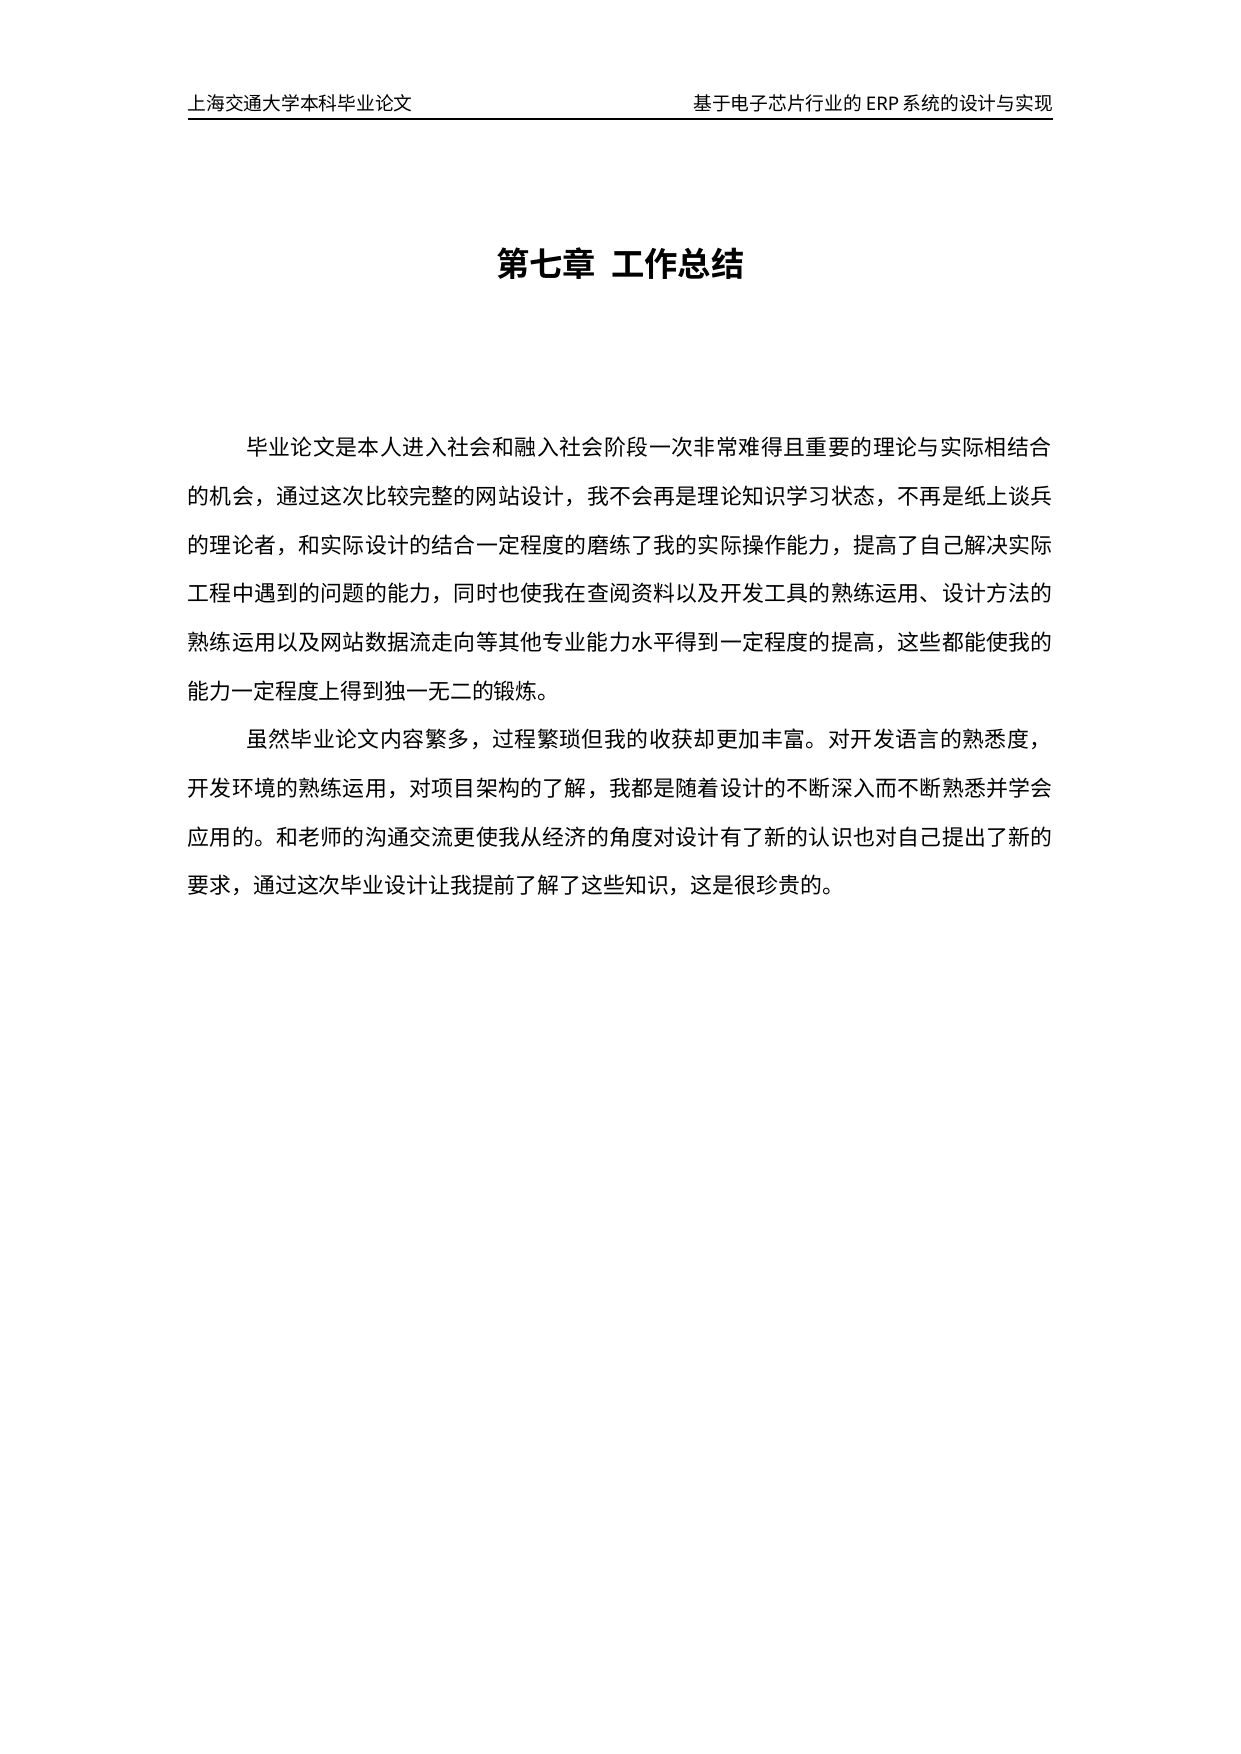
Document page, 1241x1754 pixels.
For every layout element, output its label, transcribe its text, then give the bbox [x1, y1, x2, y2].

text 虽然毕业论文内容繁多，过程繁琐但我的收获却更加丰富。对开发语言的熟悉度，开发环境的熟练运用，对项目架构的了解，我都是随着设计的不断深入而不断熟悉并学会应用的。和老师的沟通交流更使我从经济的角度对设计有了新的认识也对自己提出了新的要求，通过这次毕业设计让我提前了解了这些知识，这是很珍贵的。 [187, 722, 1053, 901]
text 毕业论文是本人进入社会和融入社会阶段一次非常难得且重要的理论与实际相结合的机会，通过这次比较完整的网站设计，我不会再是理论知识学习状态，不再是纸上谈兵的理论者，和实际设计的结合一定程度的磨练了我的实际操作能力，提高了自己解决实际工程中遇到的问题的能力，同时也使我在查阅资料以及开发工具的熟练运用、设计方法的熟练运用以及网站数据流走向等其他专业能力水平得到一定程度的提高，这些都能使我的能力一定程度上得到独一无二的锻炼。 [187, 430, 1053, 706]
subtitle 第七章 工作总结 [187, 230, 1053, 295]
